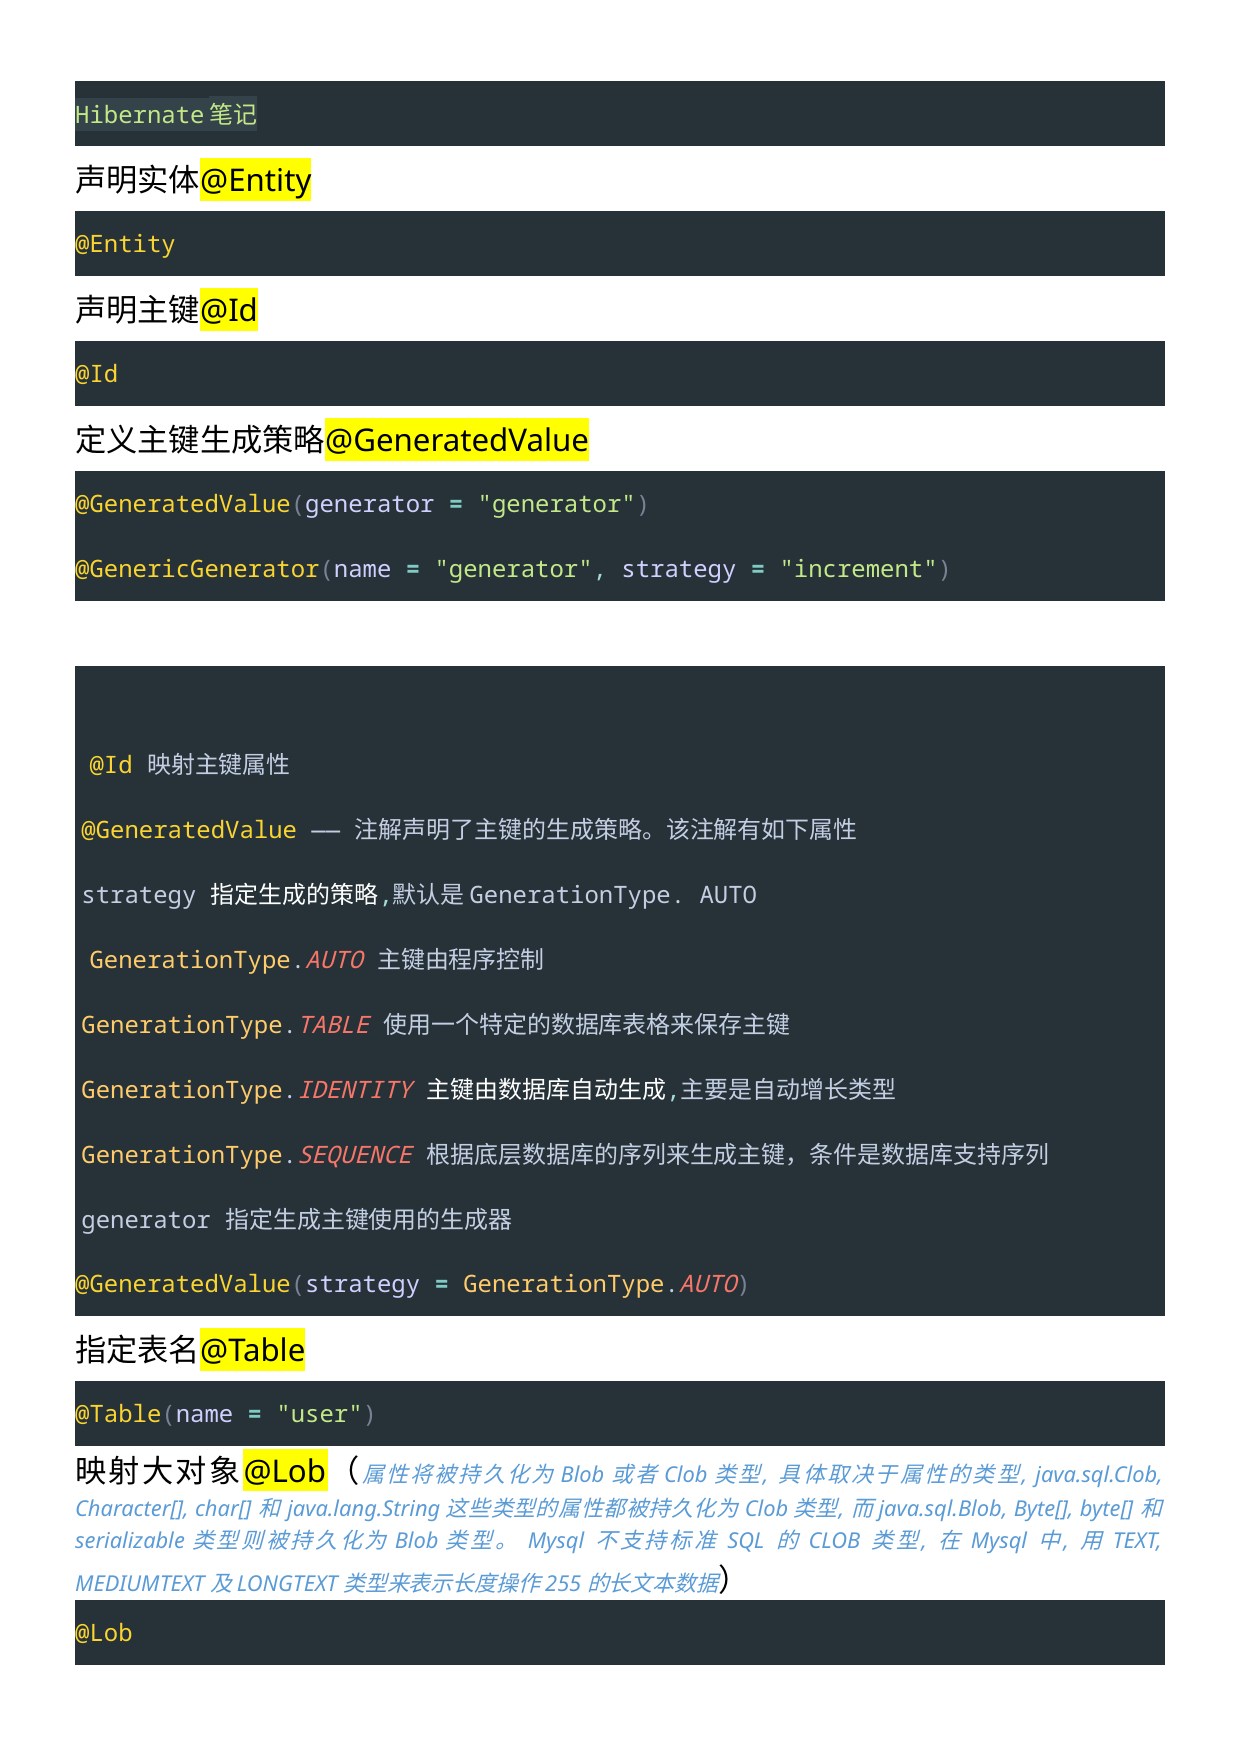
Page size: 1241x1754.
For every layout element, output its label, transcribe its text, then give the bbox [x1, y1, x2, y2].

text 声明主键@Id [75, 276, 1165, 341]
text @Id [75, 341, 1165, 406]
text 指定表名@Table [75, 1316, 1165, 1381]
text Hibernate笔记 [75, 81, 1165, 146]
text @Lob [75, 1600, 1165, 1665]
text @Id 映射主键属性 @GeneratedValue —— 注解声明了主键的生成策略。该注解有如下属性 strategy 指定生成的策略,默认是GenerationType. AUTO GenerationType.AUTO 主键由程序控制 GenerationType.TABLE 使用一个特定的数据库表格来保存主键 GenerationType.IDENTITY 主键由数据库自动生成,主要是自动增长类型 GenerationType.SEQUENCE 根据底层数据库的序列来生成主键，条件是数据库支持序列 generator 指定生成主键使用的生成器 [75, 666, 1165, 1251]
text @GeneratedValue(generator = "generator") @GenericGenerator(name = "generator", strategy = "increment") [75, 471, 1165, 601]
text @Entity [75, 211, 1165, 276]
text 声明实体@Entity [75, 146, 1165, 211]
text @GeneratedValue(strategy = GenerationType.AUTO) [75, 1251, 1165, 1316]
text 映射大对象@Lob（属性将被持久化为Blob或者Clob类型, 具体取决于属性的类型, java.sql.Clob, Character[], char[] 和 java.lang.String这些类型的属性都被持久化为Clob类型, 而java.sql.Blob, Byte[], byte[] 和 serializable类型则被持久化为Blob类型。 Mysql 不支持标准 SQL 的 CLOB 类型, 在 Mysql 中, 用 TEXT, MEDIUMTEXT 及 LONGTEXT 类型来表示长度操作 255 的长文本数据） [75, 1446, 1165, 1600]
text 定义主键生成策略@GeneratedValue [75, 406, 1165, 471]
text @Table(name = "user") [75, 1381, 1165, 1446]
